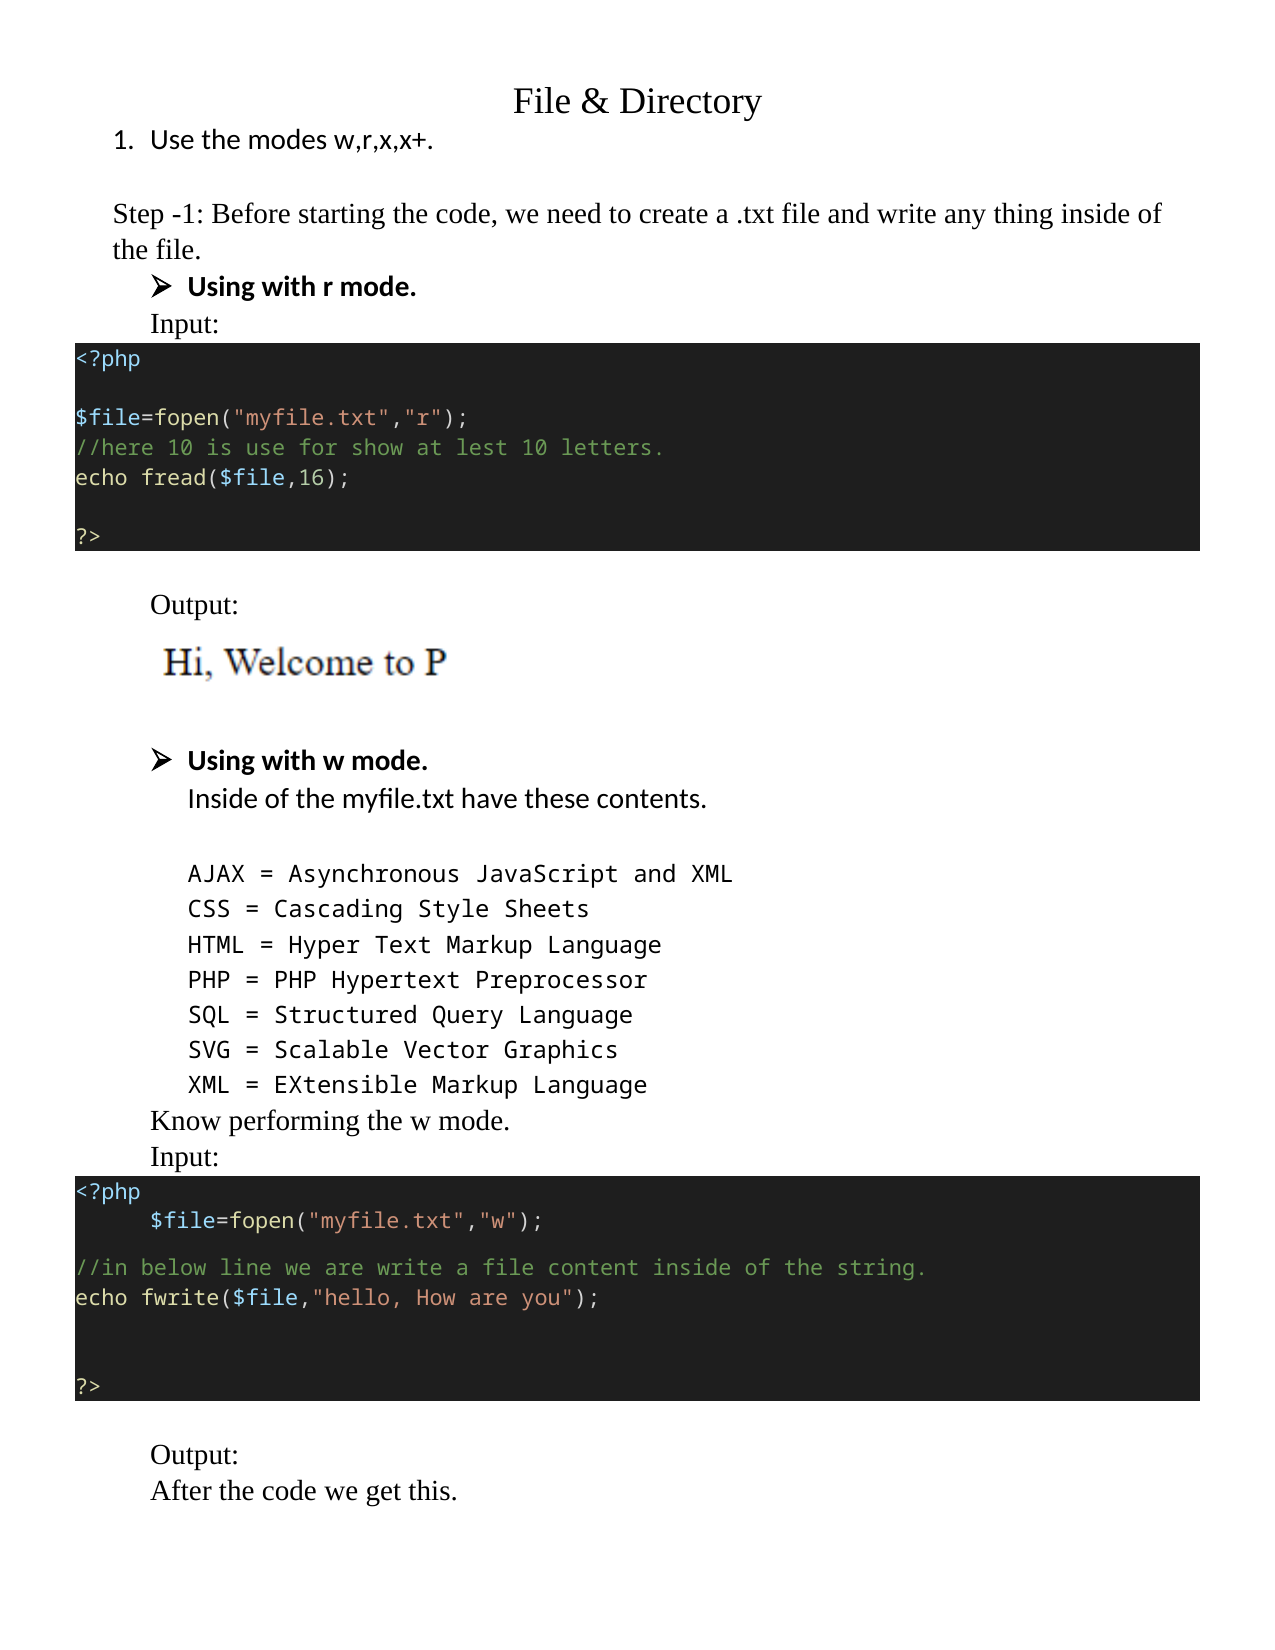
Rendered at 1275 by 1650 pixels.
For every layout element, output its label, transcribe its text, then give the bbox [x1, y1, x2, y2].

list Using with r mode. [150, 268, 1200, 304]
text Step -1: Before starting the code, we need to create a .txt file and write any thing inside of the file. [112, 196, 1200, 265]
list Using with w mode. [150, 742, 1200, 777]
text Input: [150, 1139, 1200, 1173]
text ?> [75, 1371, 1200, 1401]
list AJAX = Asynchronous JavaScript and XML CSS = Cascading Style Sheets HTML = Hyper Text Markup Language PHP = PHP Hypertext Preprocessor SQL = Structured Query Language SVG = Scalable Vector Graphics XML = EXtensible Markup Language [187, 857, 1200, 1101]
text <?php [75, 1176, 1200, 1206]
text //here 10 is use for show at lest 10 letters. [75, 432, 1200, 462]
list Use the modes w,r,x,x+. [112, 121, 1200, 157]
text Know performing the w mode. [75, 1103, 1200, 1137]
text ?> [75, 521, 1200, 551]
picture [150, 623, 530, 704]
list Inside of the myfile.txt have these contents. [187, 780, 1200, 816]
text <?php [75, 343, 1200, 372]
text Output: [150, 587, 1200, 621]
text Output: [150, 1437, 1200, 1471]
text Input: [150, 306, 1200, 340]
text $file=fopen("myfile.txt","w"); [75, 1206, 1200, 1235]
text echo fread($file,16); [75, 462, 1200, 492]
text After the code we get this. [150, 1473, 1200, 1507]
text $file=fopen("myfile.txt","r"); [75, 402, 1200, 432]
text //in below line we are write a file content inside of the string. [75, 1252, 1200, 1282]
text echo fwrite($file,"hello, How are you"); [75, 1282, 1200, 1312]
